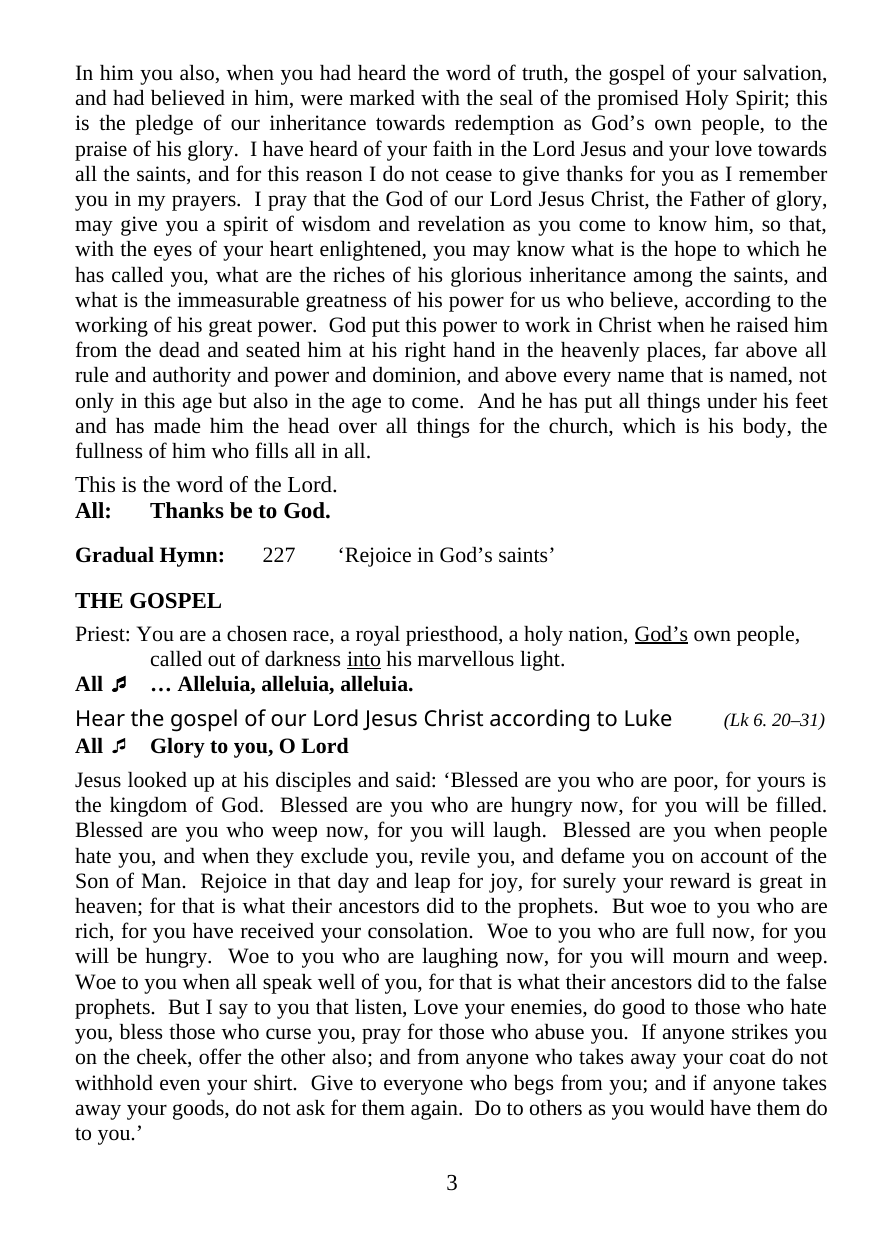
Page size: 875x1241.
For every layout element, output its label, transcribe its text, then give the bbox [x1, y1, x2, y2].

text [75, 60, 829, 463]
text Hear the gospel of our Lord Jesus Christ according to Luke (Lk 6. 20–31) [75, 703, 829, 733]
subtitle THE GOSPEL [75, 587, 829, 613]
text Jesus looked up at his disciples and said: ‘Blessed are you who are poor, for yours is the kingdom of God. Blessed are you who are hungry now, for you will be filled. Blessed are you who weep now, for you will laugh. Blessed are you when people hate you, and when they exclude you, revile you, and defame you on account of the Son of Man. Rejoice in that day and leap for joy, for surely your reward is great in heaven; for that is what their ancestors did to the prophets. But woe to you who are rich, for you have received your consolation. Woe to you who are full now, for you will be hungry. Woe to you who are laughing now, for you will mourn and weep. Woe to you when all speak well of you, for that is what their ancestors did to the false prophets. But I say to you that listen, Love your enemies, do good to those who hate you, bless those who curse you, pray for those who abuse you. If anyone strikes you on the cheek, offer the other also; and from anyone who takes away your coat do not withhold even your shirt. Give to everyone who begs from you; and if anyone takes away your goods, do not ask for them again. Do to others as you would have them do to you.’ [75, 767, 829, 1145]
text called out of darkness into his marvellous light. [75, 646, 829, 671]
text All Glory to you, O Lord [75, 733, 829, 758]
text This is the word of the Lord. [75, 471, 829, 497]
text Gradual Hymn: 227 ‘Rejoice in God’s saints’ [75, 542, 829, 568]
text Priest: You are a chosen race, a royal priesthood, a holy nation, God’s own people, [75, 621, 843, 646]
text All: Thanks be to God. [75, 497, 829, 523]
text All … Alleluia, alleluia, alleluia. [75, 671, 829, 696]
